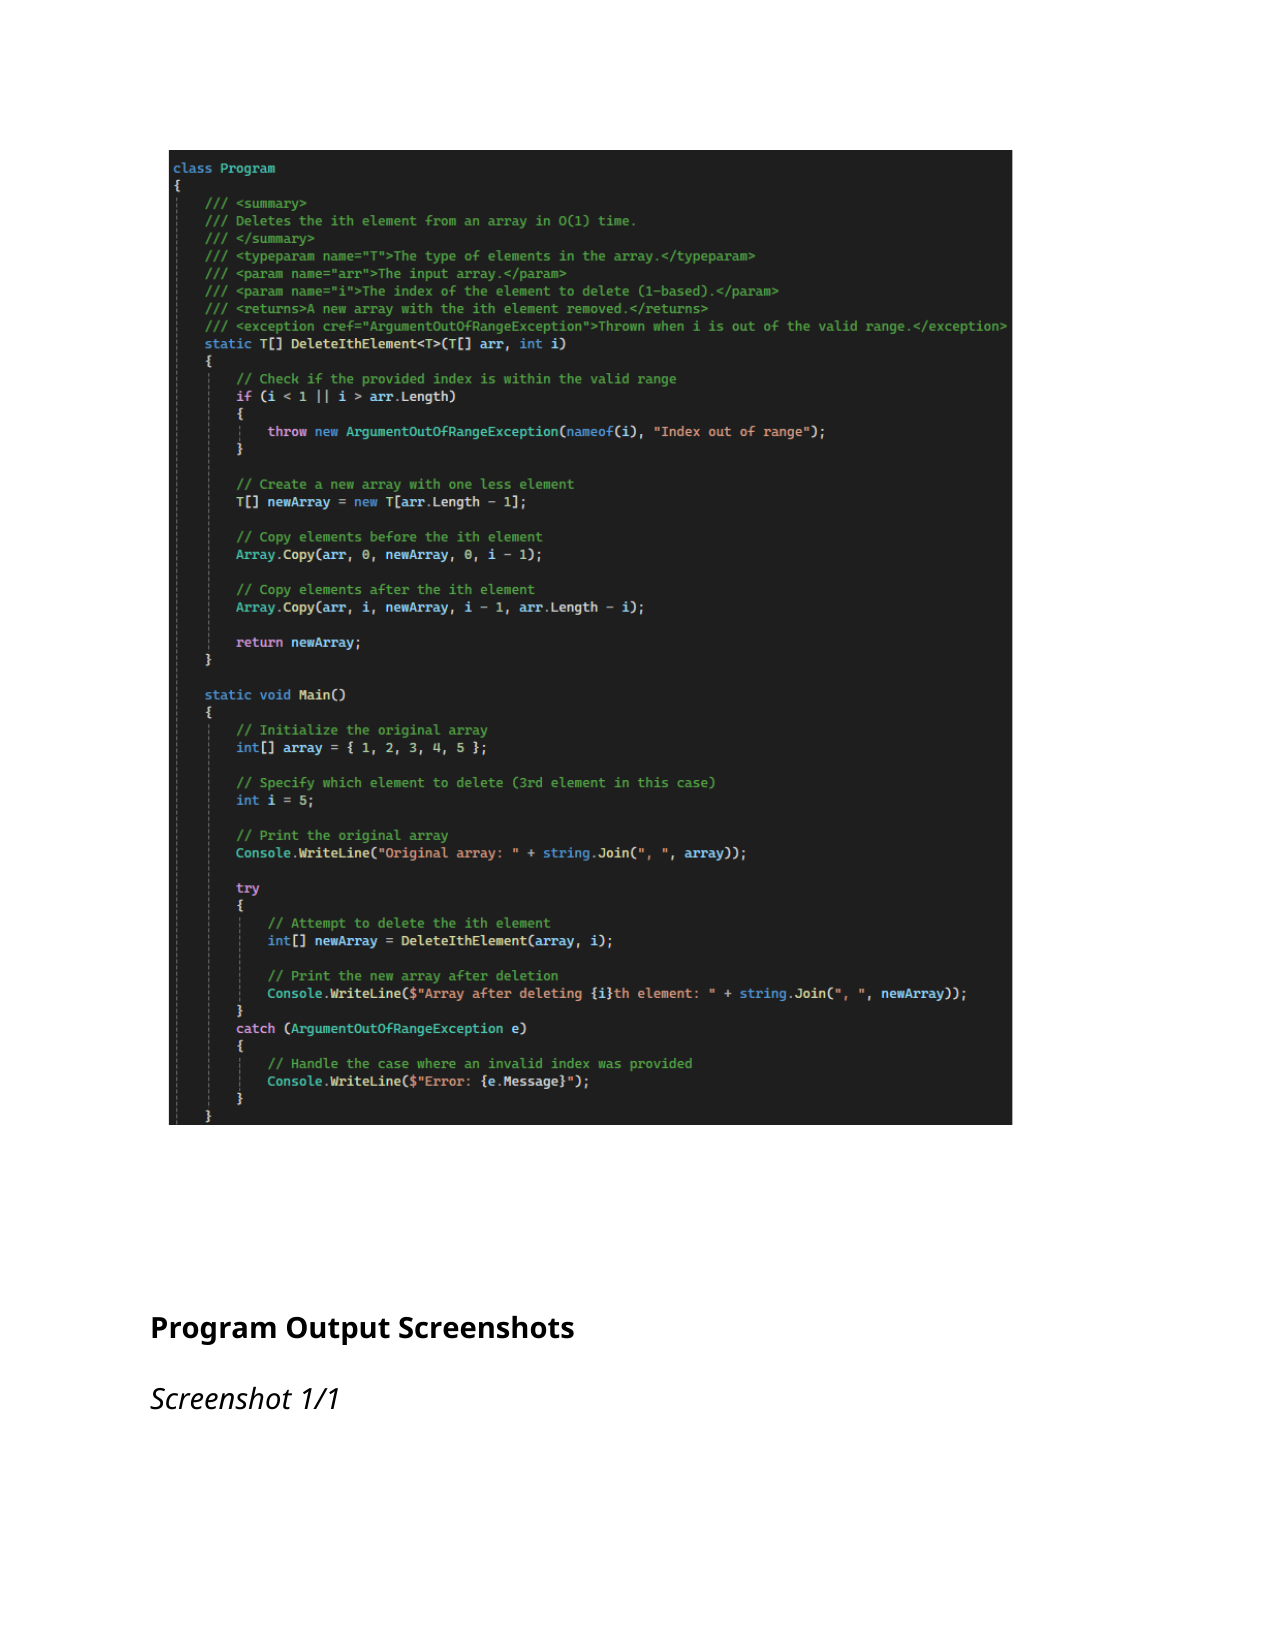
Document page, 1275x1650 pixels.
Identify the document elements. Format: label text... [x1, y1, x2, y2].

text Program Output Screenshots [150, 1307, 1125, 1347]
text Screenshot 1/1 [150, 1378, 1125, 1418]
